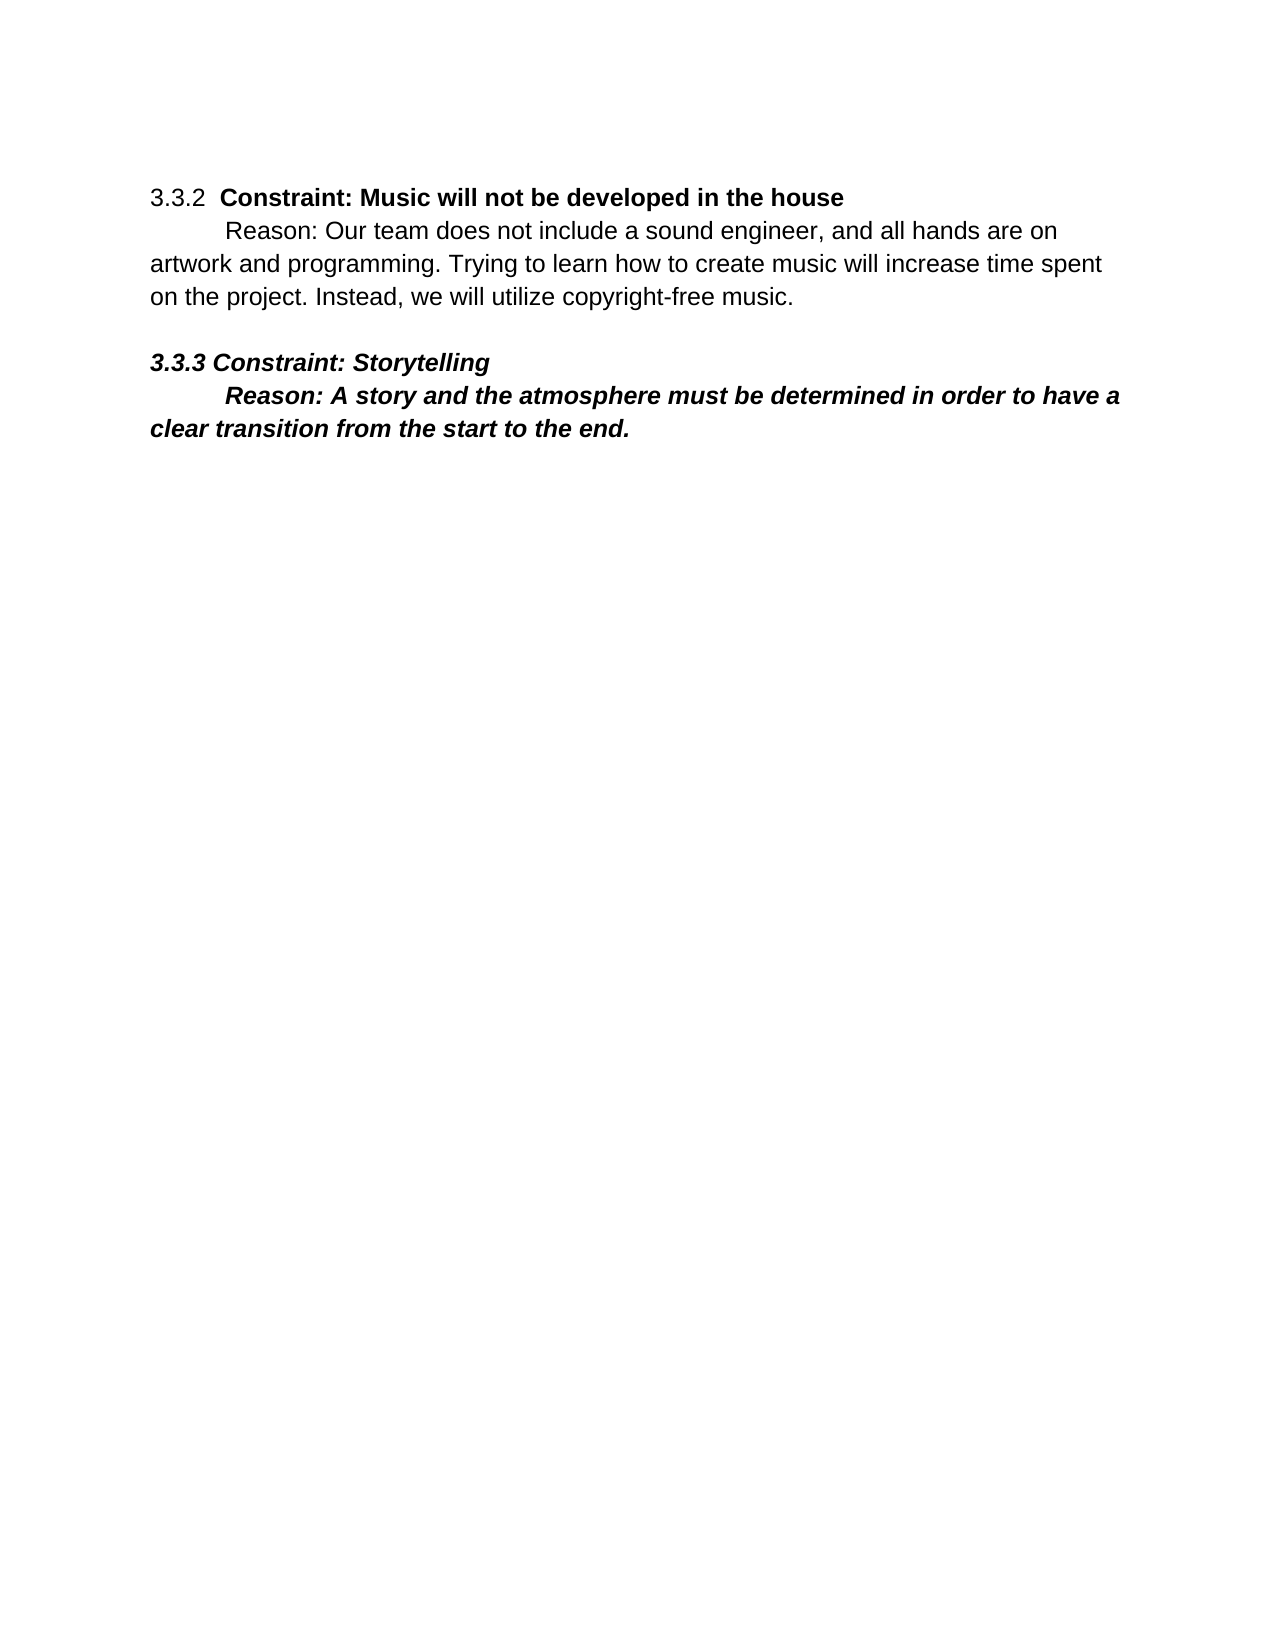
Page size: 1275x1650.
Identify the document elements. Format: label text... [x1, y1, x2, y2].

text 3.3.2 Constraint: Music will not be developed in the house [150, 150, 1125, 212]
text 3.3.3 Constraint: Storytelling [150, 348, 1125, 377]
text Reason: A story and the atmosphere must be determined in order to have a clear transition from the start to the end. [150, 381, 1125, 443]
text Reason: Our team does not include a sound engineer, and all hands are on artwork and programming. Trying to learn how to create music will increase time spent on the project. Instead, we will utilize copyright-free music. [150, 216, 1125, 311]
